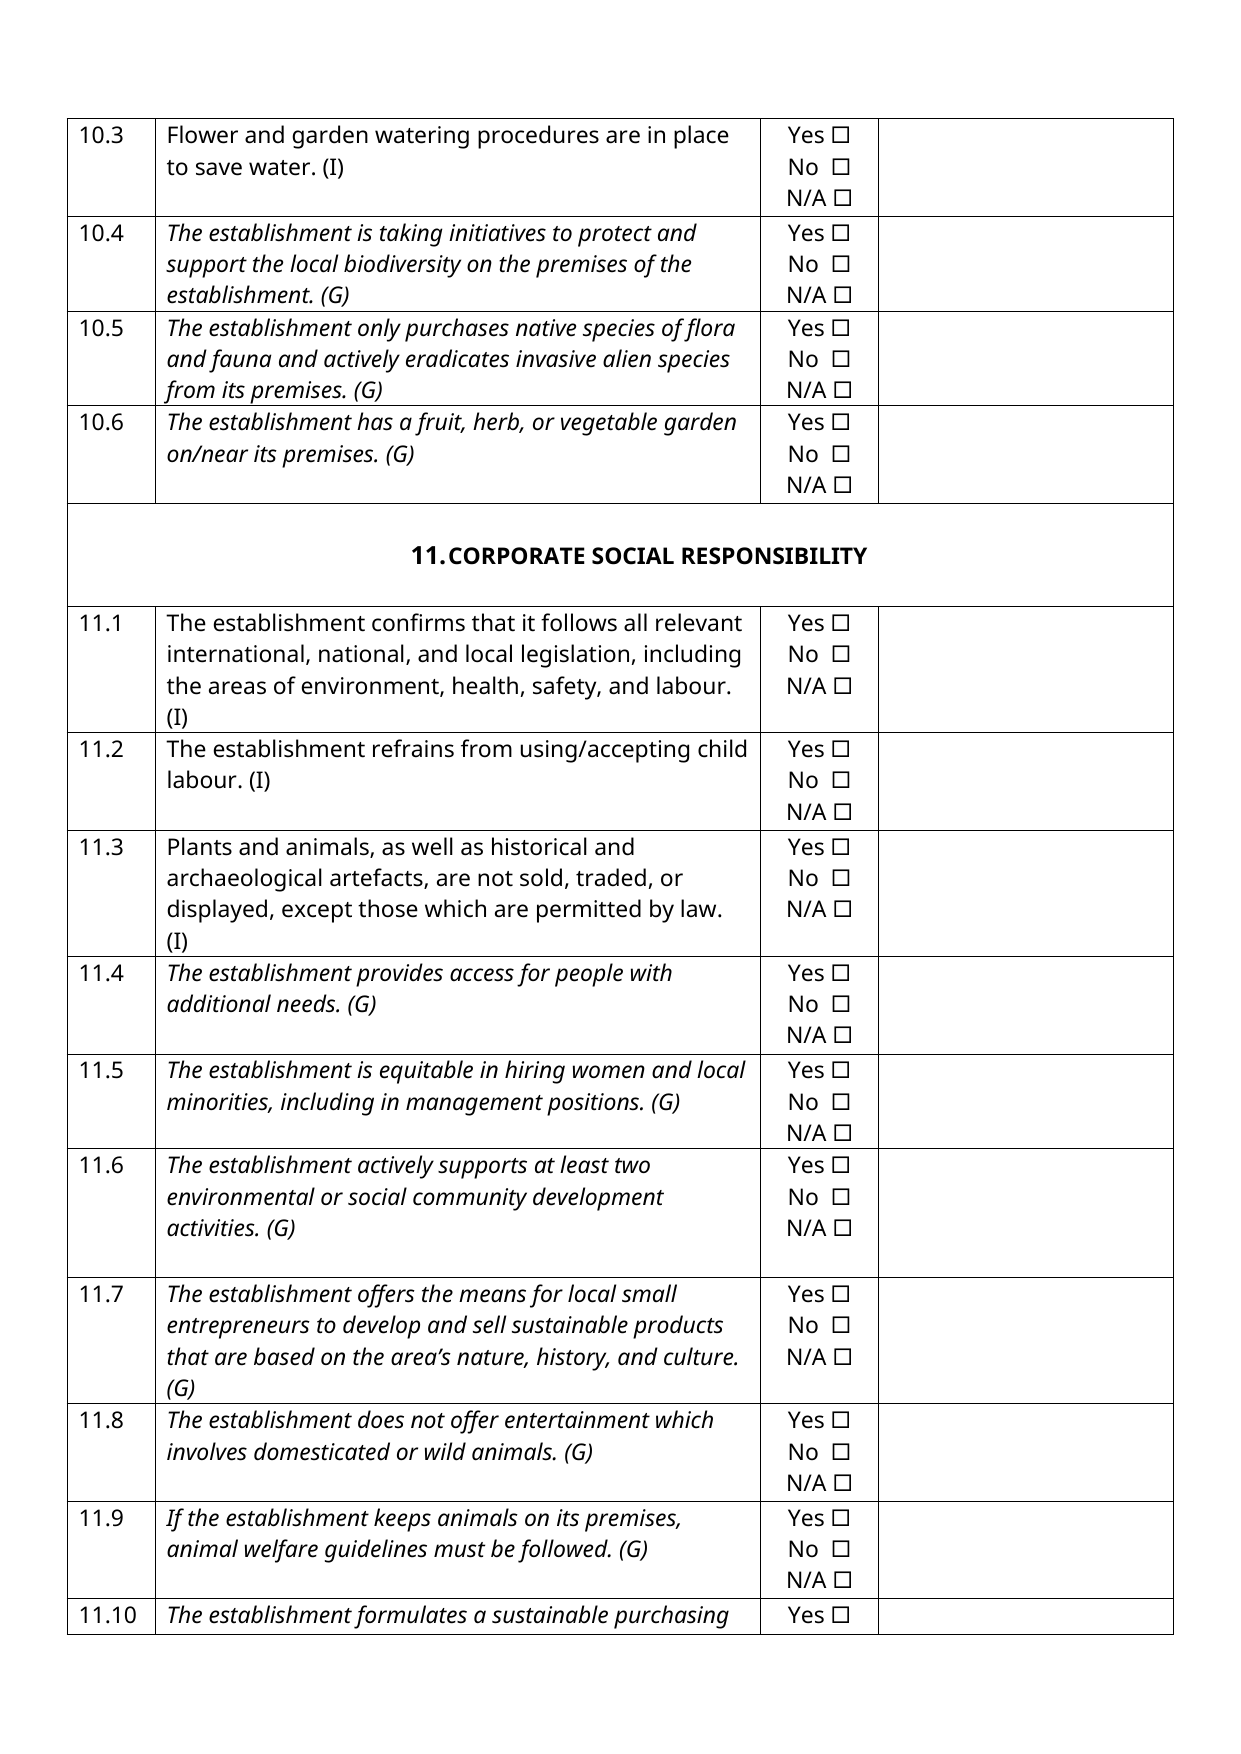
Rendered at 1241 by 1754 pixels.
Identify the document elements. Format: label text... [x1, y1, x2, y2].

table_cell 11.1 [68, 607, 155, 732]
table_cell Yes No N/A [761, 1149, 878, 1277]
table_cell Yes No N/A [761, 1502, 878, 1598]
table_cell If the establishment keeps animals on its premises, animal welfare guidelines must be followed. (G) [156, 1502, 760, 1598]
table_cell 11.9 [68, 1502, 155, 1598]
table_cell 10.5 [68, 312, 155, 405]
table_cell Yes No N/A [761, 1404, 878, 1501]
table_cell [879, 607, 1173, 732]
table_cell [156, 1599, 760, 1633]
table_cell Plants and animals, as well as historical and archaeological artefacts, are not sold, traded, or displayed, except those which are permitted by law. (I) [156, 831, 760, 956]
table_cell The establishment is equitable in hiring women and local minorities, including in management positions. (G) [156, 1055, 760, 1148]
table_cell [879, 312, 1173, 405]
table_cell Yes No N/A [761, 957, 878, 1053]
table_cell [879, 957, 1173, 1053]
table_cell Yes No N/A [761, 1278, 878, 1403]
table_cell 10.6 [68, 406, 155, 503]
table_cell [879, 1055, 1173, 1148]
table_cell 10.4 [68, 217, 155, 311]
table_cell [879, 1404, 1173, 1501]
table_cell Yes No N/A [761, 406, 878, 503]
table_cell Yes No N/A [761, 1055, 878, 1148]
table_cell 11.2 [68, 733, 155, 830]
table_cell 11.3 [68, 831, 155, 956]
table_cell Yes No N/A [761, 119, 878, 216]
table_cell [879, 1278, 1173, 1403]
table_cell Yes No N/A [761, 607, 878, 732]
table_cell The establishment actively supports at least two environmental or social community development activities. (G) [156, 1149, 760, 1277]
table_cell [879, 406, 1173, 503]
table_cell Yes No N/A [761, 217, 878, 311]
table_cell The establishment is taking initiatives to protect and support the local biodiversity on the premises of the establishment. (G) [156, 217, 760, 311]
table_cell 11.10 [68, 1599, 155, 1633]
table_cell The establishment offers the means for local small entrepreneurs to develop and sell sustainable products that are based on the area’s nature, history, and culture. (G) [156, 1278, 760, 1403]
table_cell Flower and garden watering procedures are in place to save water. (I) [156, 119, 760, 216]
table_cell 11.7 [68, 1278, 155, 1403]
table_cell [879, 1599, 1173, 1633]
table_cell [879, 1502, 1173, 1598]
table_cell [879, 217, 1173, 311]
table_cell The establishment only purchases native species of flora and fauna and actively eradicates invasive alien species from its premises. (G) [156, 312, 760, 405]
table_cell The establishment does not offer entertainment which involves domesticated or wild animals. (G) [156, 1404, 760, 1501]
table_cell The establishment has a fruit, herb, or vegetable garden on/near its premises. (G) [156, 406, 760, 503]
table_cell Yes No N/A [761, 312, 878, 405]
table_cell [879, 1149, 1173, 1277]
table_cell Yes No N/A [761, 831, 878, 956]
table_cell The establishment confirms that it follows all relevant international, national, and local legislation, including the areas of environment, health, safety, and labour. (I) [156, 607, 760, 732]
table_cell 11.5 [68, 1055, 155, 1148]
table_cell [879, 831, 1173, 956]
table_cell 11.6 [68, 1149, 155, 1277]
table_cell Yes No N/A [761, 733, 878, 830]
table_cell 11.8 [68, 1404, 155, 1501]
table_cell [879, 119, 1173, 216]
table_cell The establishment refrains from using/accepting child labour. (I) [156, 733, 760, 830]
table_cell [879, 733, 1173, 830]
table_cell The establishment provides access for people with additional needs. (G) [156, 957, 760, 1053]
table_cell Yes No N/A [761, 1599, 878, 1633]
table_cell 10.3 [68, 119, 155, 216]
table_cell 11.4 [68, 957, 155, 1053]
table_cell CORPORATE SOCIAL RESPONSIBILITY [68, 504, 1173, 606]
